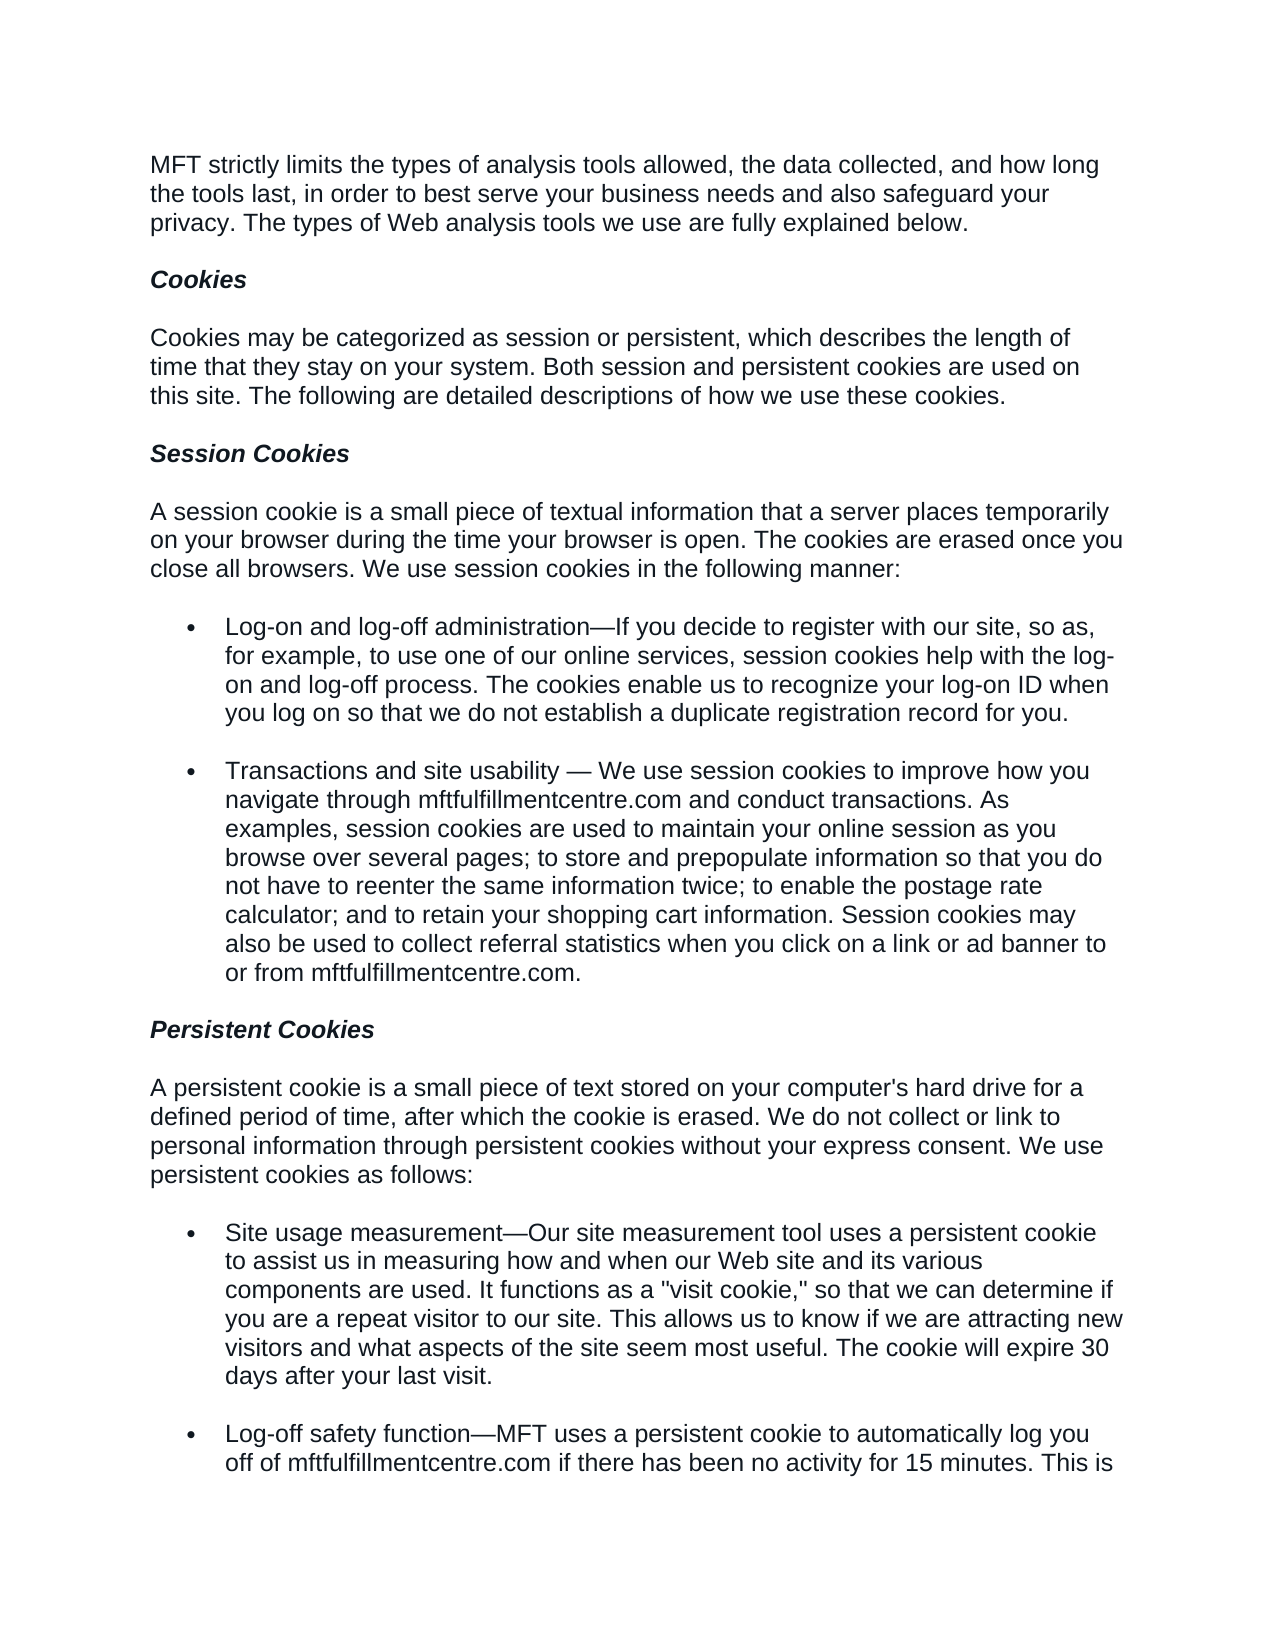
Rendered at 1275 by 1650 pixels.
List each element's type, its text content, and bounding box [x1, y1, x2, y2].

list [187, 1419, 1125, 1477]
text A persistent cookie is a small piece of text stored on your computer's hard drive for a defined period of time, after which the cookie is erased. We do not collect or link to personal information through persistent cookies without your express consent. We use persistent cookies as follows: [150, 1073, 1125, 1188]
list Site usage measurement—Our site measurement tool uses a persistent cookie to assist us in measuring how and when our Web site and its various components are used. It functions as a "visit cookie," so that we can determine if you are a repeat visitor to our site. This allows us to know if we are attracting new visitors and what aspects of the site seem most useful. The cookie will expire 30 days after your last visit. [187, 1217, 1125, 1390]
text MFT strictly limits the types of analysis tools allowed, the data collected, and how long the tools last, in order to best serve your business needs and also safeguard your privacy. The types of Web analysis tools we use are fully explained below. [150, 150, 1125, 236]
text A session cookie is a small piece of textual information that a server places temporarily on your browser during the time your browser is open. The cookies are erased once you close all browsers. We use session cookies in the following manner: [150, 497, 1125, 583]
subtitle Persistent Cookies [150, 1015, 1125, 1044]
subtitle Session Cookies [150, 439, 1125, 467]
text Cookies may be categorized as session or persistent, which describes the length of time that they stay on your system. Both session and persistent cookies are used on this site. The following are detailed descriptions of how we use these cookies. [150, 323, 1125, 409]
list Log-on and log-off administration—If you decide to register with our site, so as, for example, to use one of our online services, session cookies help with the log-on and log-off process. The cookies enable us to recognize your log-on ID when you log on so that we do not establish a duplicate registration record for you. [187, 612, 1125, 727]
list Transactions and site usability — We use session cookies to improve how you navigate through mftfulfillmentcentre.com and conduct transactions. As examples, session cookies are used to maintain your online session as you browse over several pages; to store and prepopulate information so that you do not have to reenter the same information twice; to enable the postage rate calculator; and to retain your shopping cart information. Session cookies may also be used to collect referral statistics when you click on a link or ad banner to or from mftfulfillmentcentre.com. [187, 756, 1125, 986]
subtitle Cookies [150, 265, 1125, 294]
